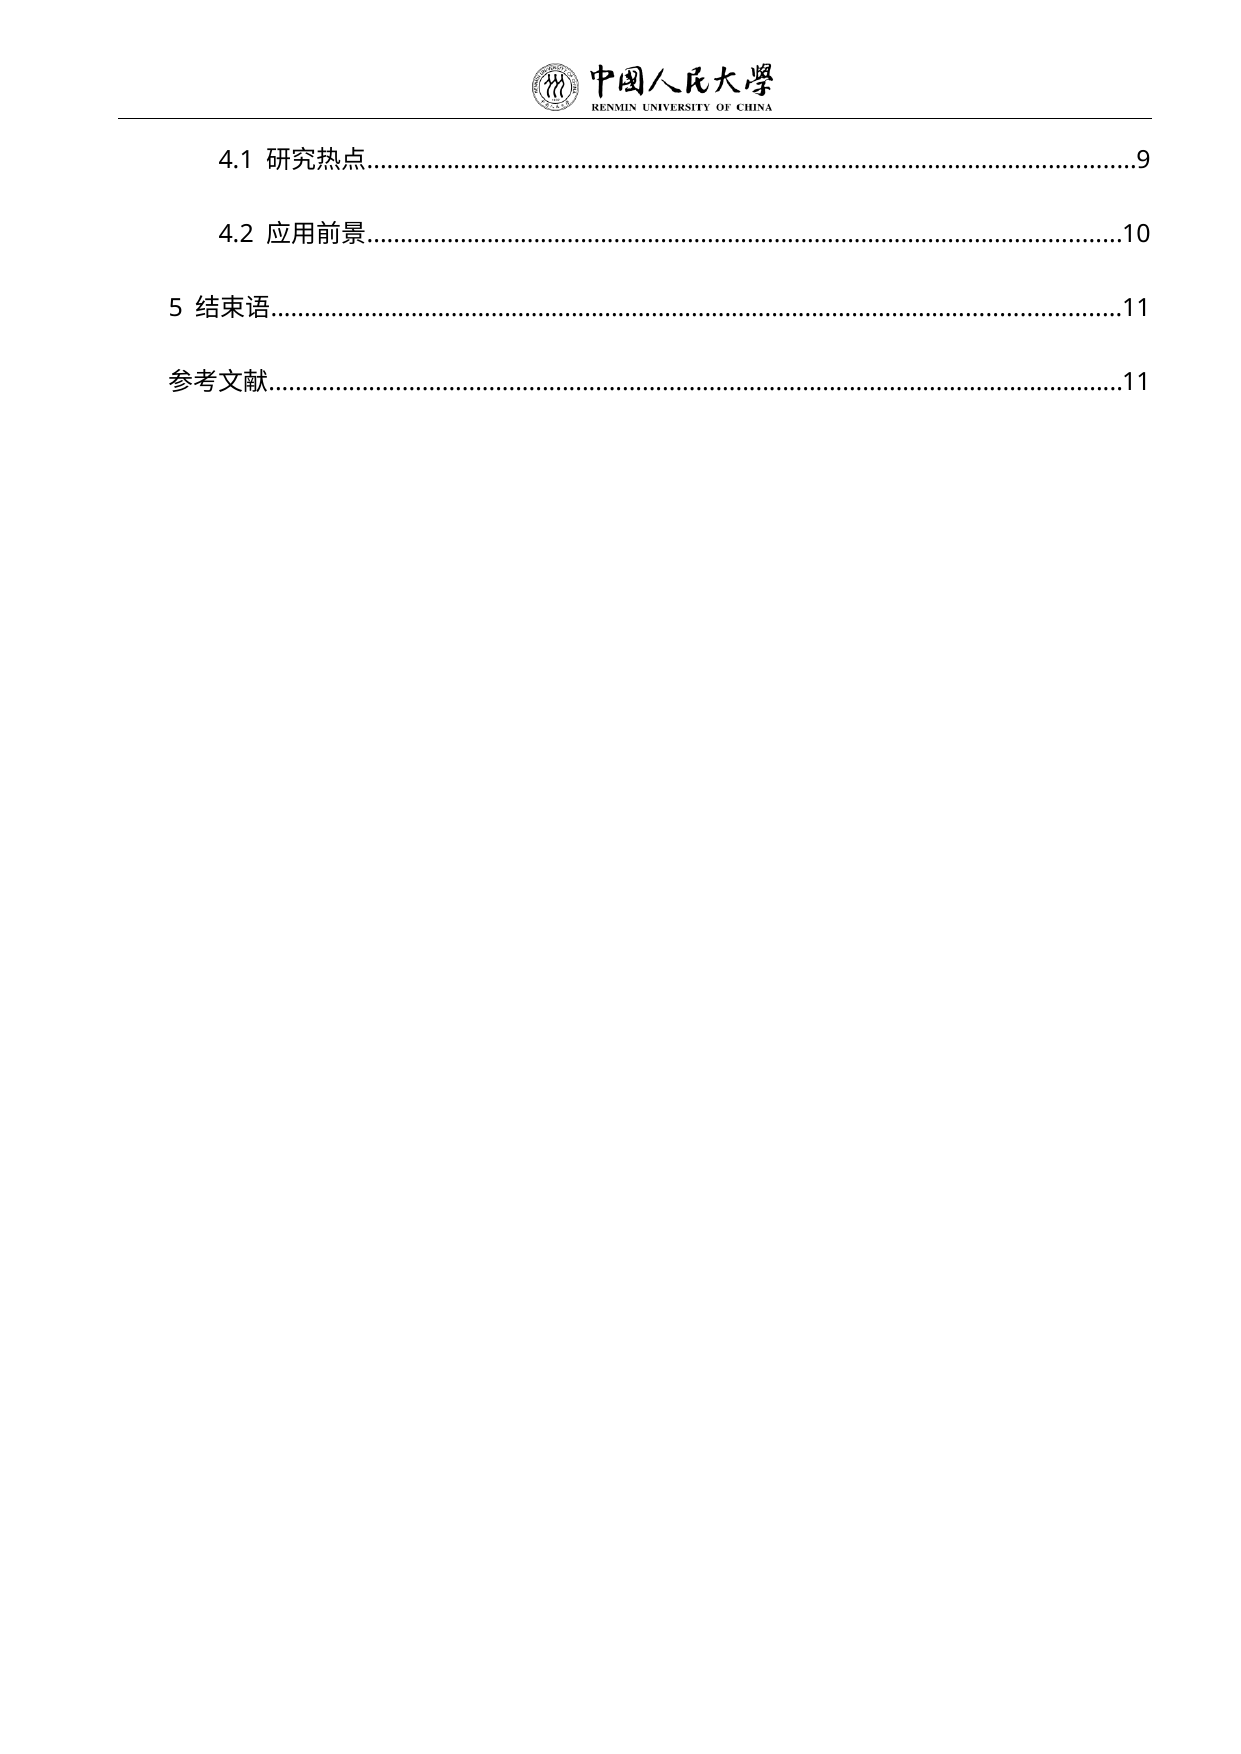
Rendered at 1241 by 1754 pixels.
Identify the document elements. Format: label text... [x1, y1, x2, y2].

text 参考文献 11 [118, 347, 1152, 412]
text 4.2 应用前景 10 [168, 199, 1152, 264]
text 5 结束语 11 [118, 273, 1152, 338]
picture [531, 57, 776, 116]
text 4.1 研究热点 9 [168, 125, 1152, 190]
